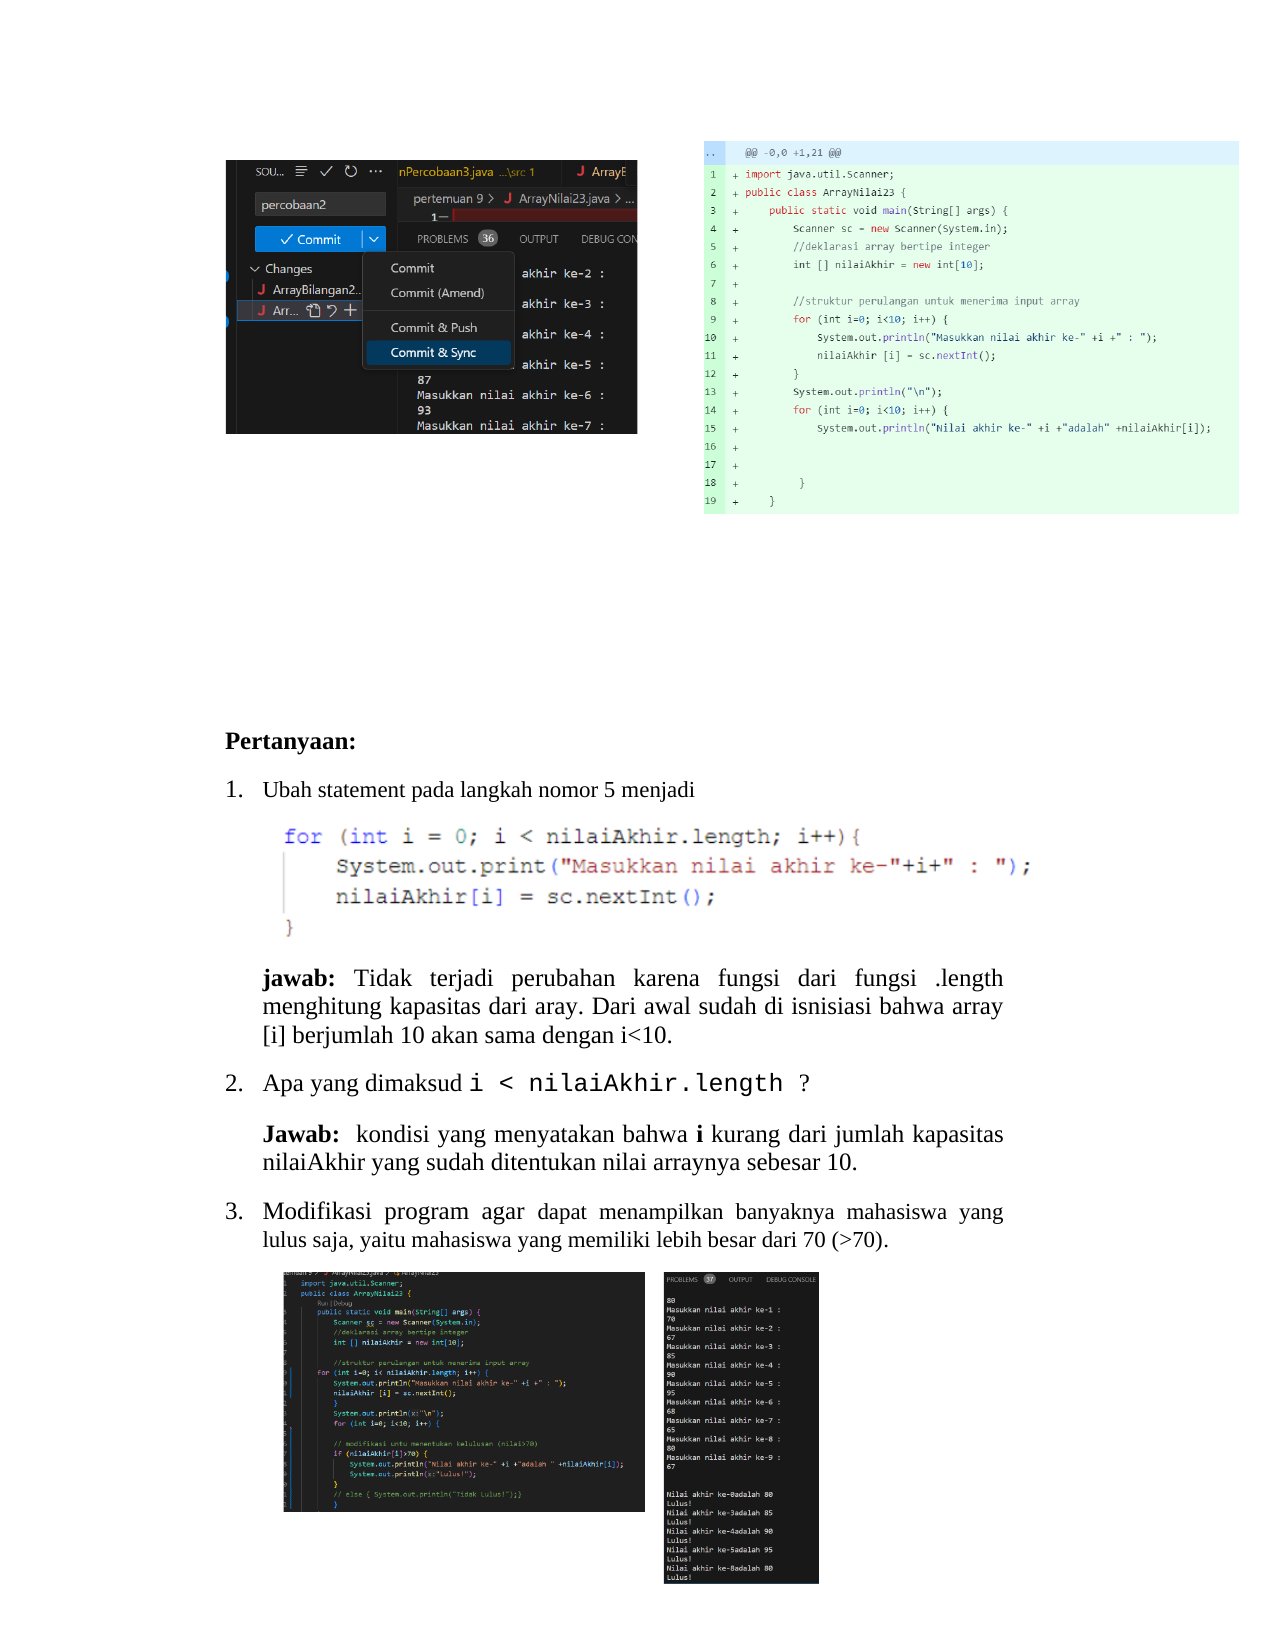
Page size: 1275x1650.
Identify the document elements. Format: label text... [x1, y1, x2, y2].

list Pertanyaan: [225, 726, 1275, 755]
picture [225, 160, 637, 433]
picture [663, 1272, 819, 1584]
list Apa yang dimaksud i < nilaiAkhir.length ? [225, 1068, 1275, 1099]
picture [262, 822, 1057, 944]
picture [282, 1272, 645, 1510]
list jawab: Tidak terjadi perubahan karena fungsi dari fungsi .length menghitung kapasitas dari aray. Dari awal sudah di isnisiasi bahwa array [i] berjumlah 10 akan sama dengan i<10. [262, 963, 1004, 1049]
list Ubah statement pada langkah nomor 5 menjadi [225, 774, 1275, 803]
list Jawab: kondisi yang menyatakan bahwa i kurang dari jumlah kapasitas nilaiAkhir yang sudah ditentukan nilai arraynya sebesar 10. [262, 1119, 1004, 1176]
list Modifikasi program agar dapat menampilkan banyaknya mahasiswa yang lulus saja, yaitu mahasiswa yang memiliki lebih besar dari 70 (>70). [225, 1196, 1004, 1253]
picture [703, 141, 1239, 514]
